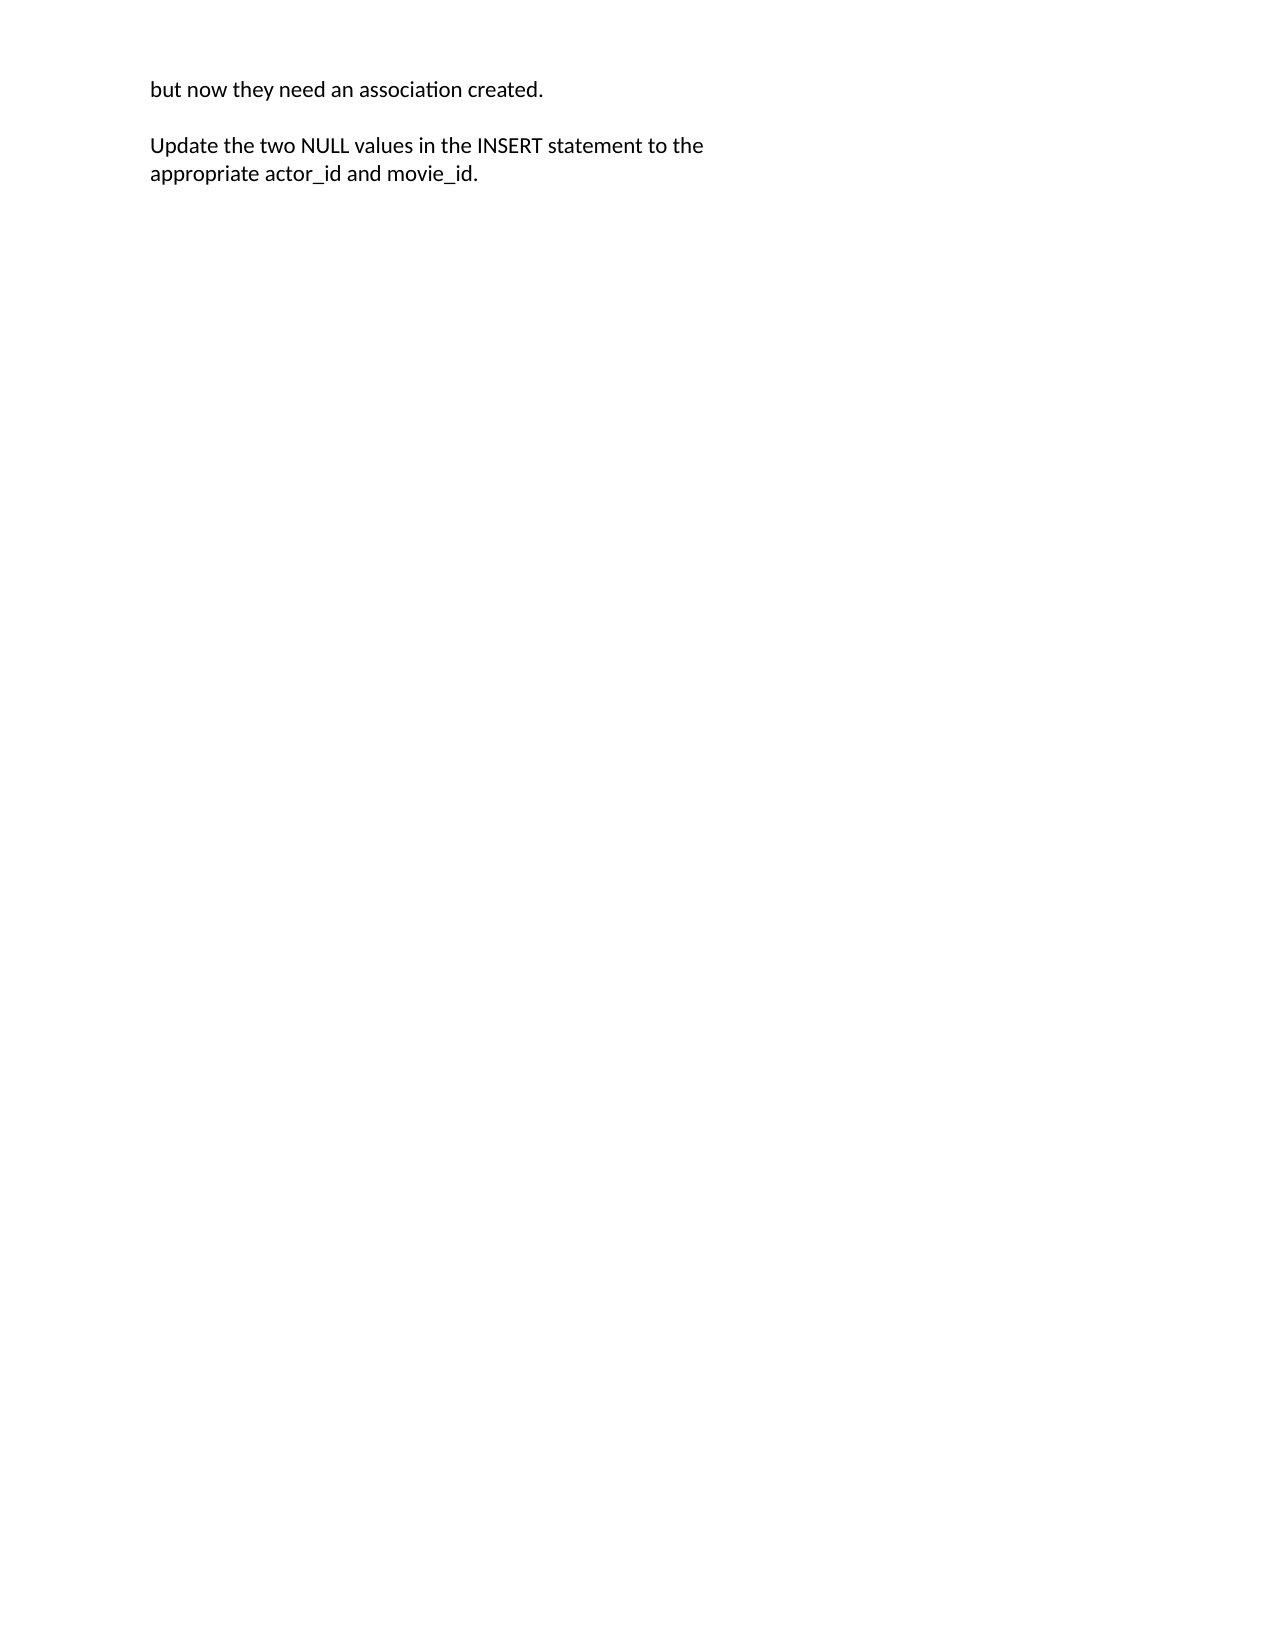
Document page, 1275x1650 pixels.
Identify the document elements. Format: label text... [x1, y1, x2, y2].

list appropriate actor_id and movie_id. [150, 159, 1200, 187]
list but now they need an association created. [150, 75, 1200, 103]
list Update the two NULL values in the INSERT statement to the [150, 131, 1200, 159]
